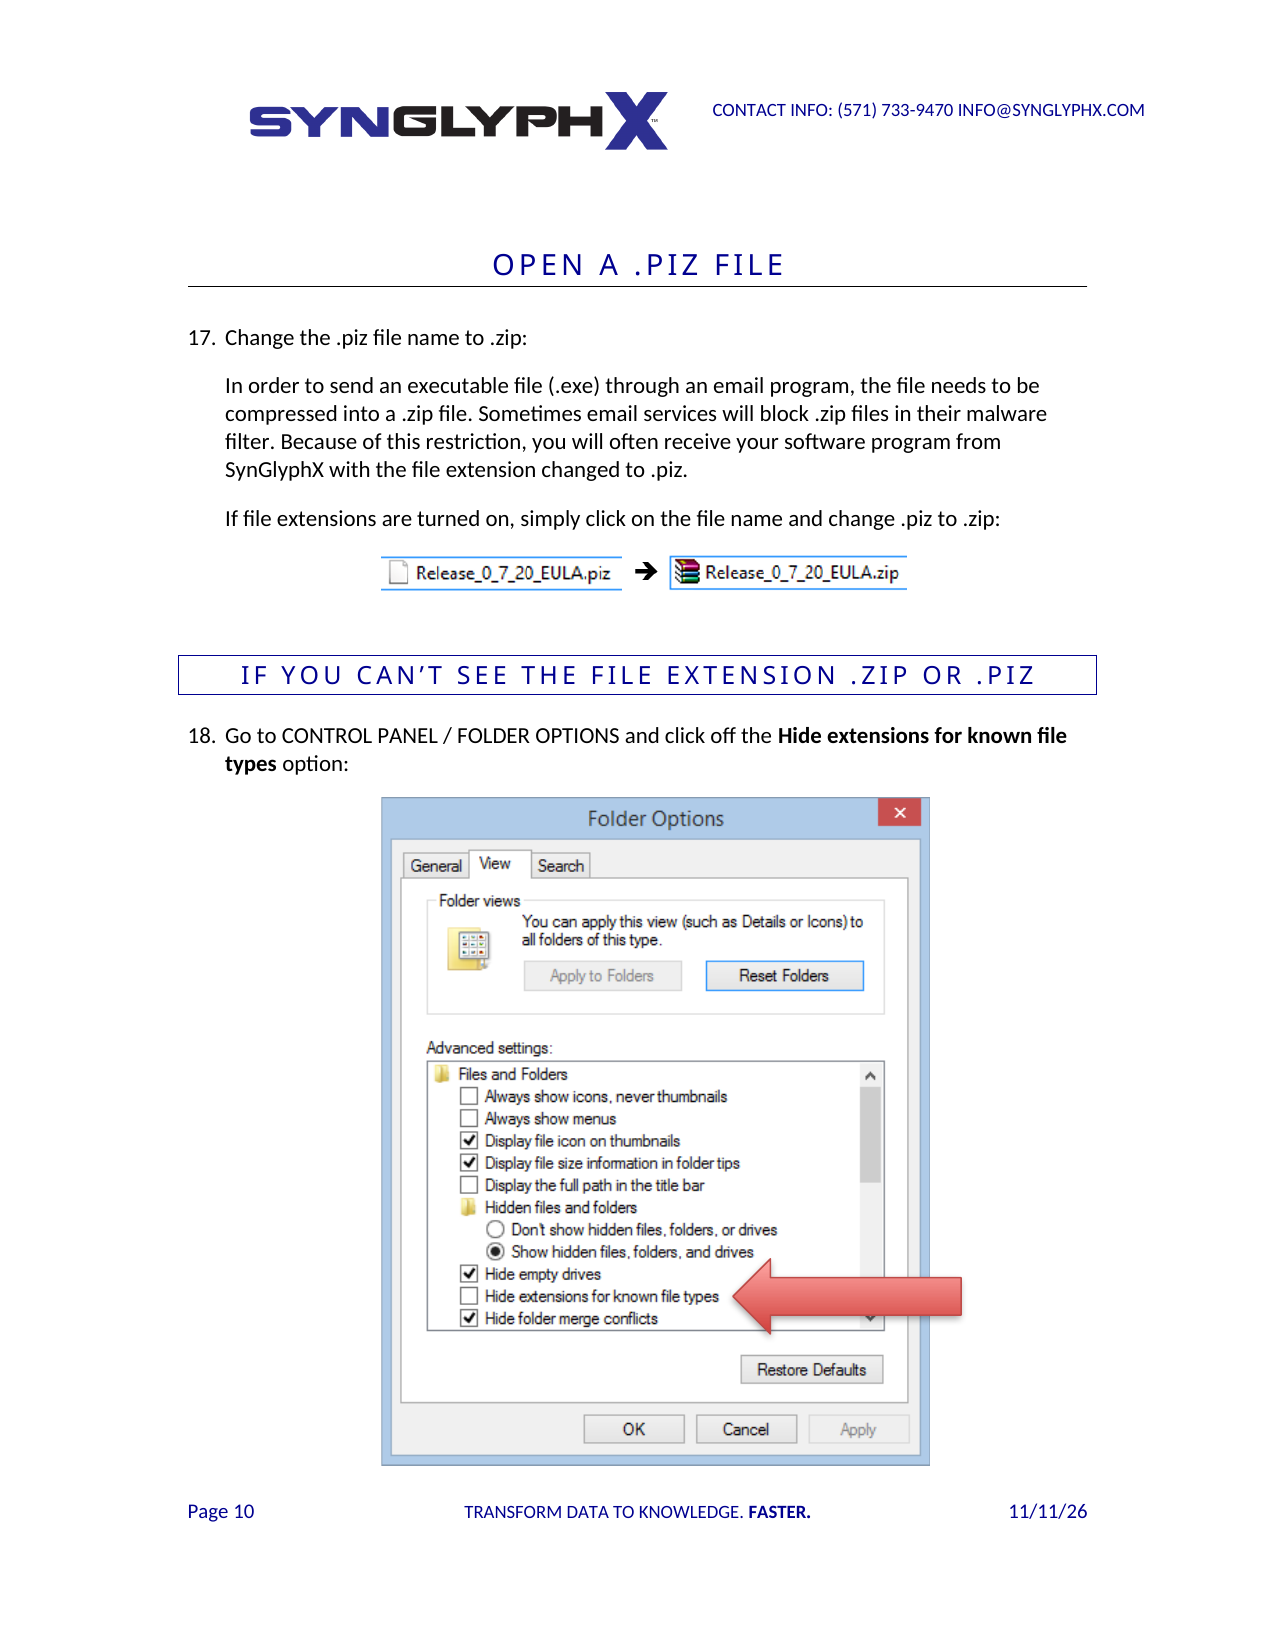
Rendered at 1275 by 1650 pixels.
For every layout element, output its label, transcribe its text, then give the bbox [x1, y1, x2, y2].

list Go to CONTROL PANEL / FOLDER OPTIONS and click off the Hide extensions for known file types option: [187, 721, 1087, 777]
subtitle If you can’t see the file extension .zip or .piz [179, 656, 1096, 694]
subtitle open a .piz file [187, 245, 1087, 287]
picture [222, 75, 690, 165]
picture [378, 553, 912, 594]
picture [381, 797, 930, 1466]
list Change the .piz file name to .zip: [187, 323, 1087, 351]
